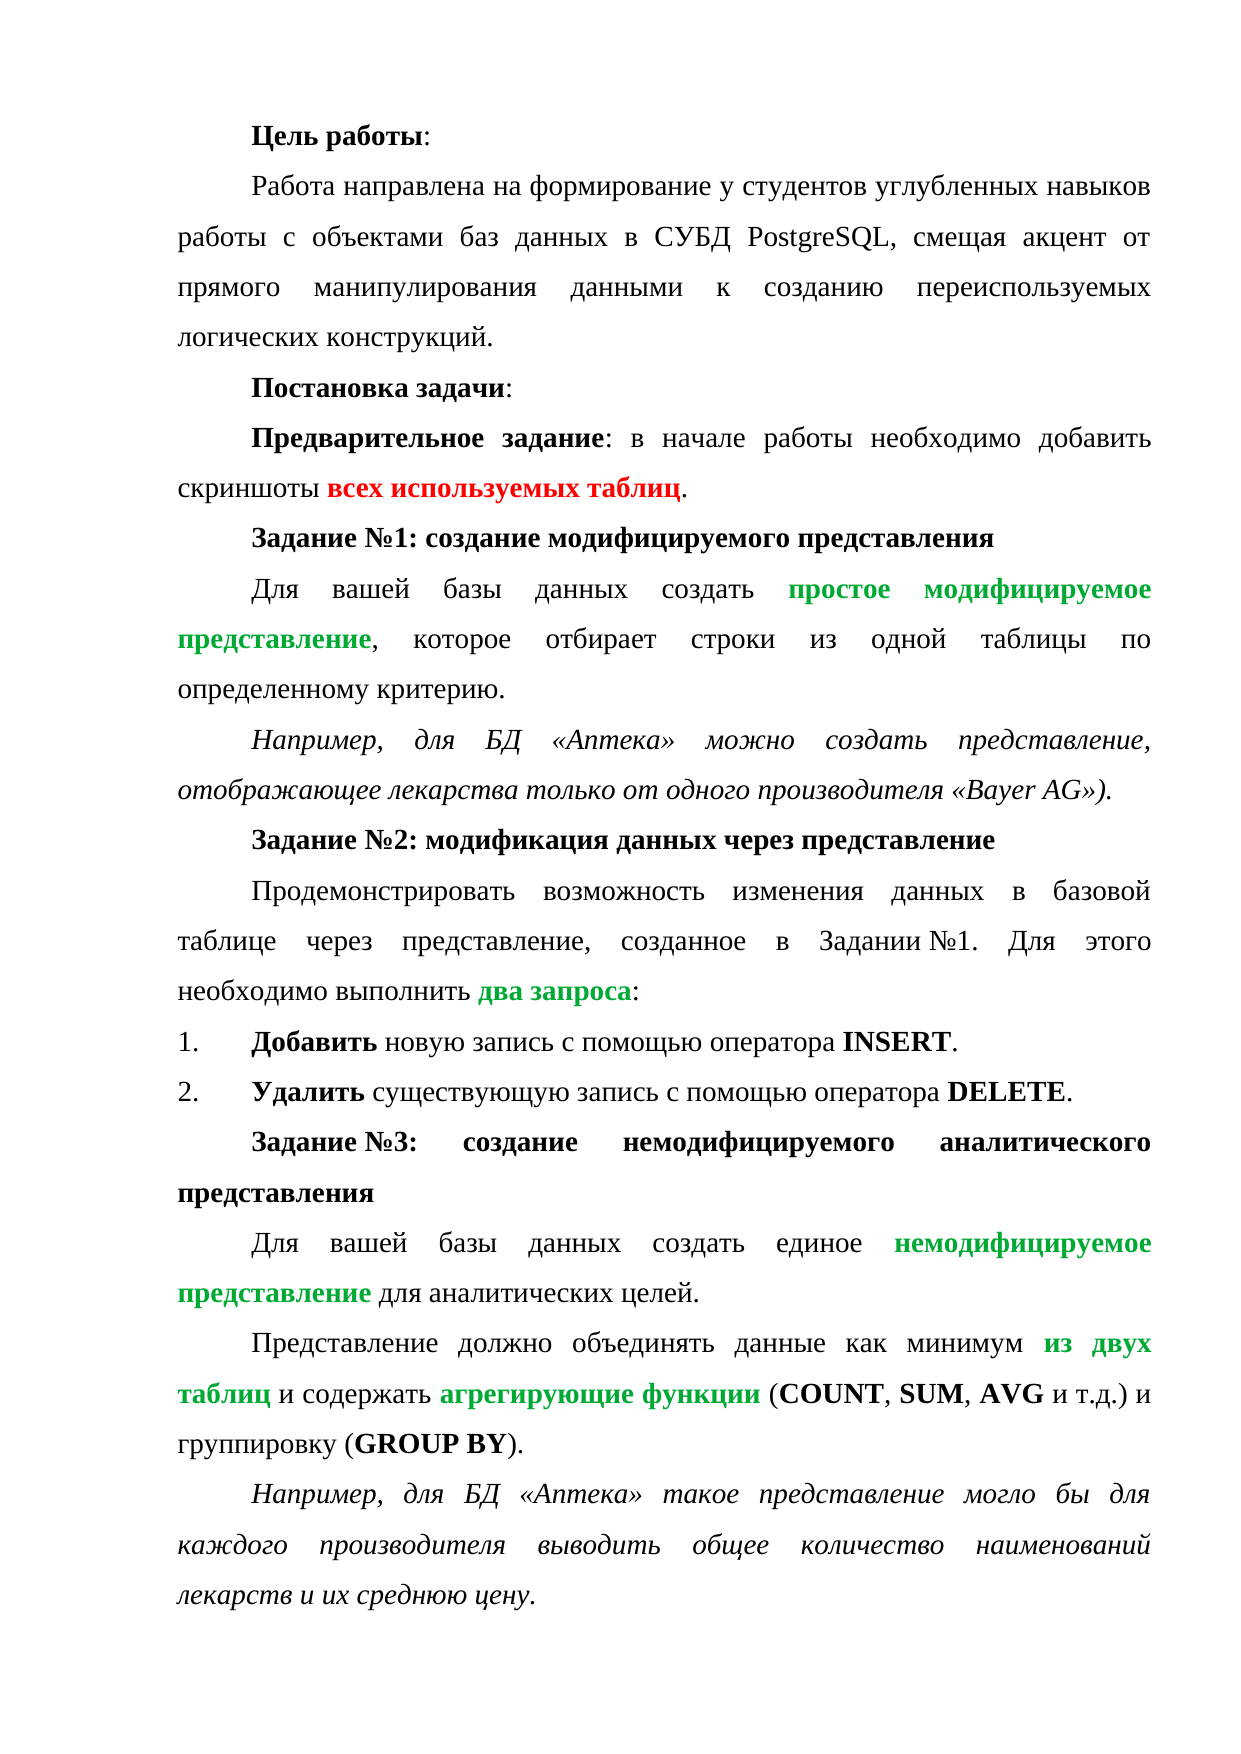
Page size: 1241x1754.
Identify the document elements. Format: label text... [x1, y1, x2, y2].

text Задание №3: создание немодифицируемого аналитического представления [177, 1124, 1152, 1208]
text Предварительное задание: в начале работы необходимо добавить скриншоты всех используемых таблиц. [177, 420, 1152, 504]
text Задание №1: создание модифицируемого представления [177, 521, 1152, 554]
text Задание №2: модификация данных через представление [177, 822, 1152, 856]
text Для вашей базы данных создать простое модифицируемое представление, которое отбирает строки из одной таблицы по определенному критерию. [177, 571, 1152, 705]
text Например, для БД «Аптека» можно создать представление, отображающее лекарства только от одного производителя «Bayer AG»). [177, 722, 1152, 806]
text Например, для БД «Аптека» такое представление могло бы для каждого производителя выводить общее количество наименований лекарств и их среднюю цену. [177, 1477, 1152, 1611]
text Продемонстрировать возможность изменения данных в базовой таблице через представление, созданное в Задании №1. Для этого необходимо выполнить два запроса: [177, 873, 1152, 1007]
text Работа направлена на формирование у студентов углубленных навыков работы с объектами баз данных в СУБД PostgreSQL, смещая акцент от прямого манипулирования данными к созданию переиспользуемых логических конструкций. [177, 168, 1152, 353]
text Цель работы: [177, 118, 1152, 152]
text Представление должно объединять данные как минимум из двух таблиц и содержать агрегирующие функции (COUNT, SUM, AVG и т.д.) и группировку (GROUP BY). [177, 1326, 1152, 1460]
list Добавить новую запись с помощью оператора INSERT. [177, 1024, 1152, 1057]
list Удалить существующую запись с помощью оператора DELETE. [177, 1074, 1152, 1108]
text Для вашей базы данных создать единое немодифицируемое представление для аналитических целей. [177, 1225, 1152, 1309]
text Постановка задачи: [177, 370, 1152, 403]
